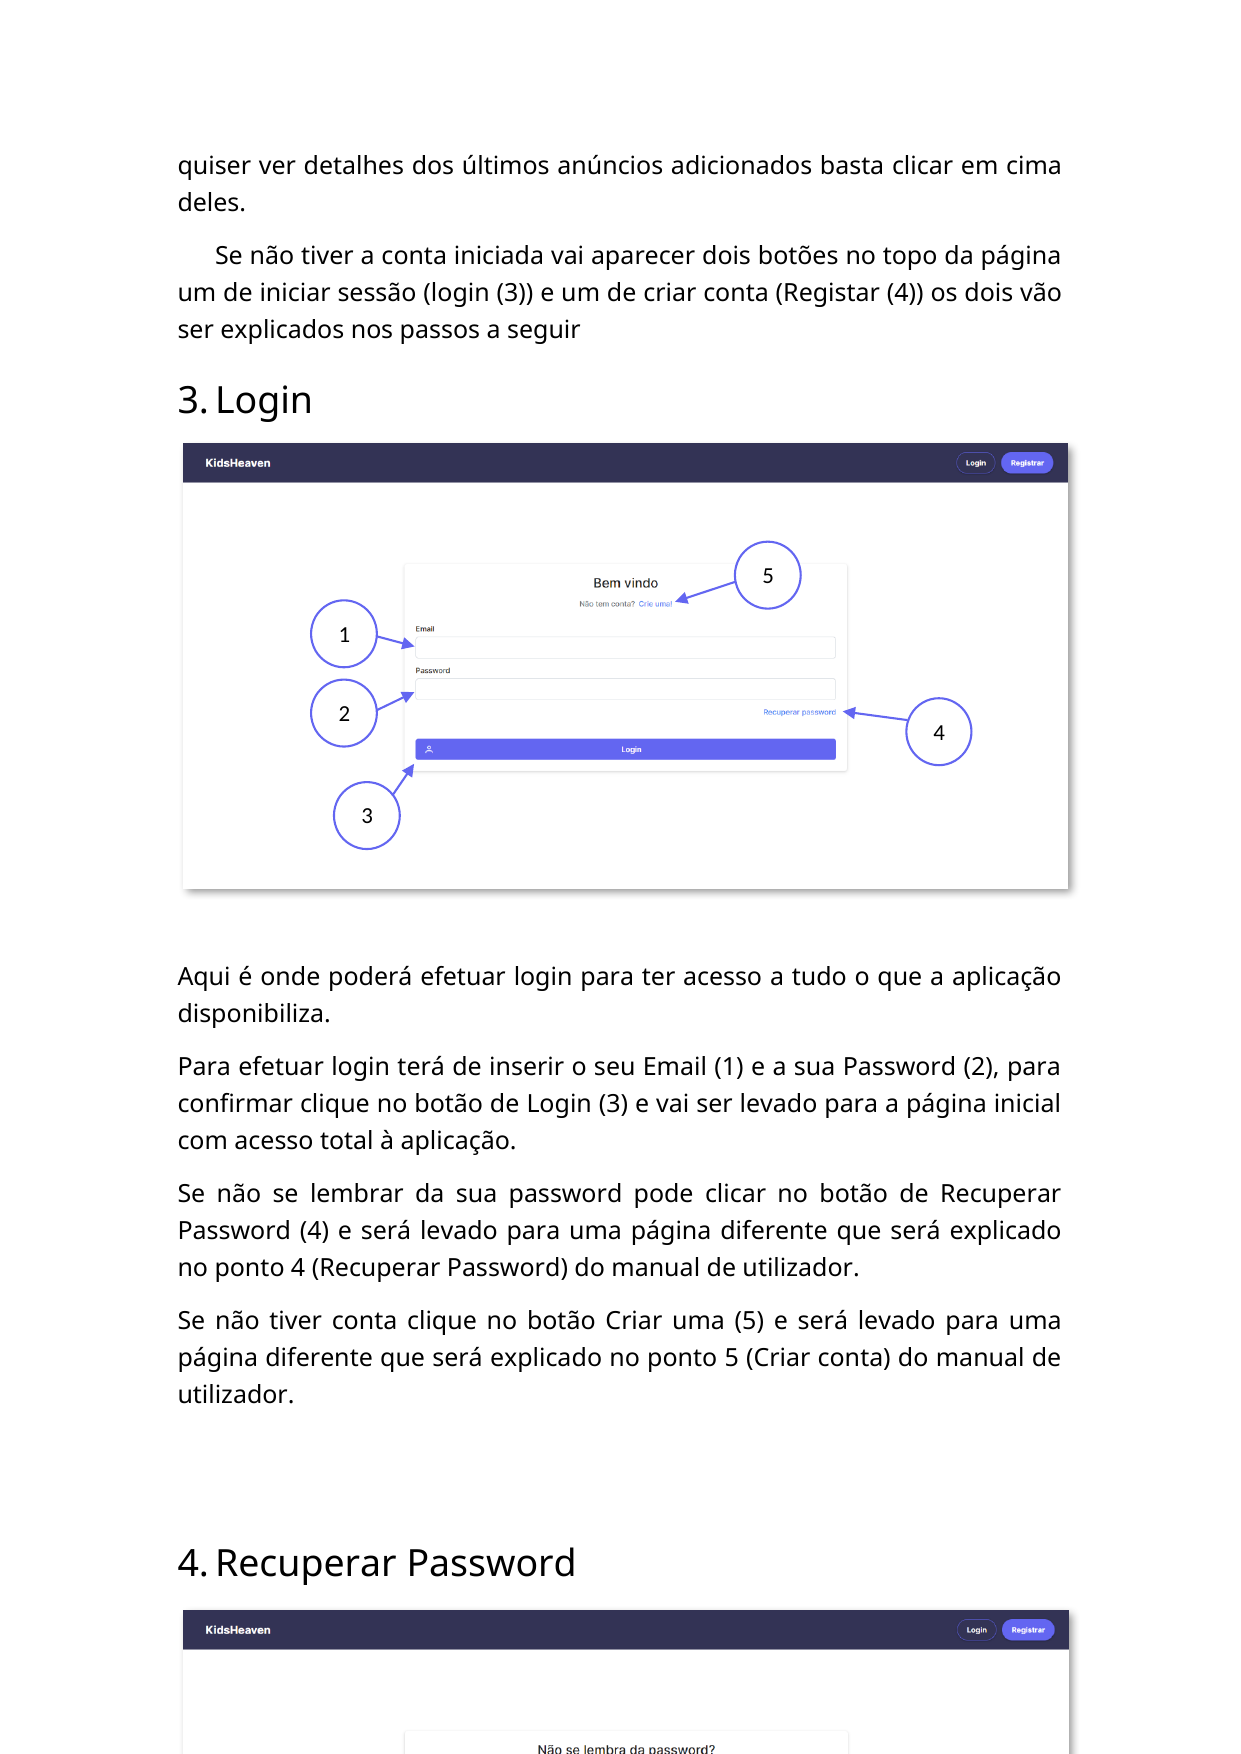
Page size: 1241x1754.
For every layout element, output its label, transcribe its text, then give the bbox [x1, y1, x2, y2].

picture [183, 1610, 1069, 1754]
subtitle Login [177, 373, 1063, 424]
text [177, 148, 1063, 218]
text Para efetuar login terá de inserir o seu Email (1) e a sua Password (2), para confirmar clique no botão de Login (3) e vai ser levado para a página inicial com acesso total à aplicação. [177, 1049, 1063, 1156]
text Se não tiver a conta iniciada vai aparecer dois botões no topo da página um de iniciar sessão (login (3)) e um de criar conta (Registar (4)) os dois vão ser explicados nos passos a seguir [177, 238, 1063, 345]
text Se não tiver conta clique no botão Criar uma (5) e será levado para uma página diferente que será explicado no ponto 5 (Criar conta) do manual de utilizador. [177, 1303, 1063, 1410]
list Recuperar Password [177, 1537, 1063, 1588]
picture [183, 443, 1068, 889]
text Se não se lembrar da sua password pode clicar no botão de Recuperar Password (4) e será levado para uma página diferente que será explicado no ponto 4 (Recuperar Password) do manual de utilizador. [177, 1176, 1063, 1283]
text Aqui é onde poderá efetuar login para ter acesso a tudo o que a aplicação disponibiliza. [177, 958, 1063, 1029]
